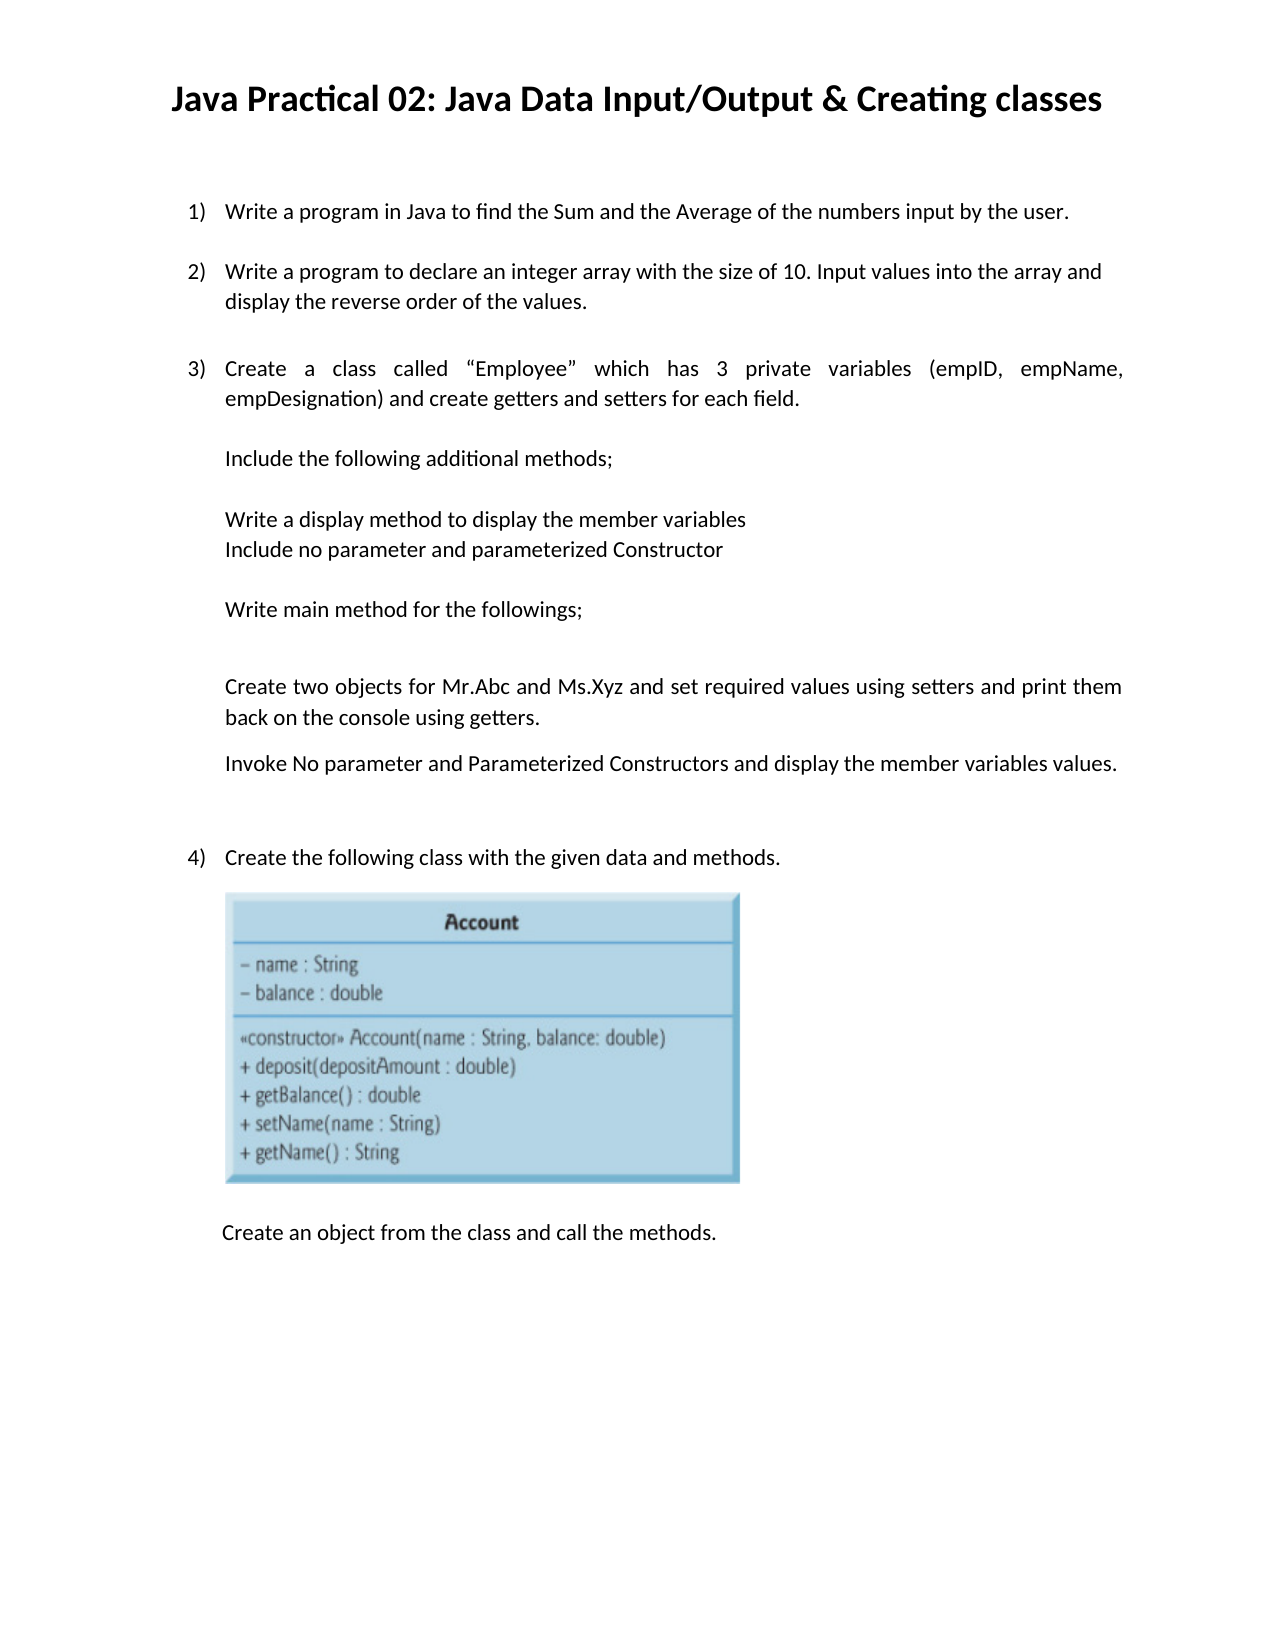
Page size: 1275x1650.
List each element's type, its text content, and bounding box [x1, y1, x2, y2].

picture [225, 892, 740, 1184]
list Write a program to declare an integer array with the size of 10. Input values into the array and display the reverse order of the values. [187, 257, 1125, 316]
list Create a class called “Employee” which has 3 private variables (empID, empName, empDesignation) and create getters and setters for each field. [187, 354, 1125, 412]
text Invoke No parameter and Parameterized Constructors and display the member variables values. [225, 749, 1125, 777]
list Create the following class with the given data and methods. [187, 843, 1125, 871]
text Create two objects for Mr.Abc and Ms.Xyz and set required values using setters and print them back on the console using getters. [225, 672, 1125, 731]
list Write a program in Java to find the Sum and the Average of the numbers input by the user. [187, 197, 1125, 225]
text Create an object from the class and call the methods. [150, 1218, 1125, 1246]
list Include no parameter and parameterized Constructor [225, 535, 1125, 563]
list Write main method for the followings; [225, 595, 1125, 623]
list Write a display method to display the member variables [225, 505, 1125, 533]
list Include the following additional methods; [225, 444, 1125, 472]
